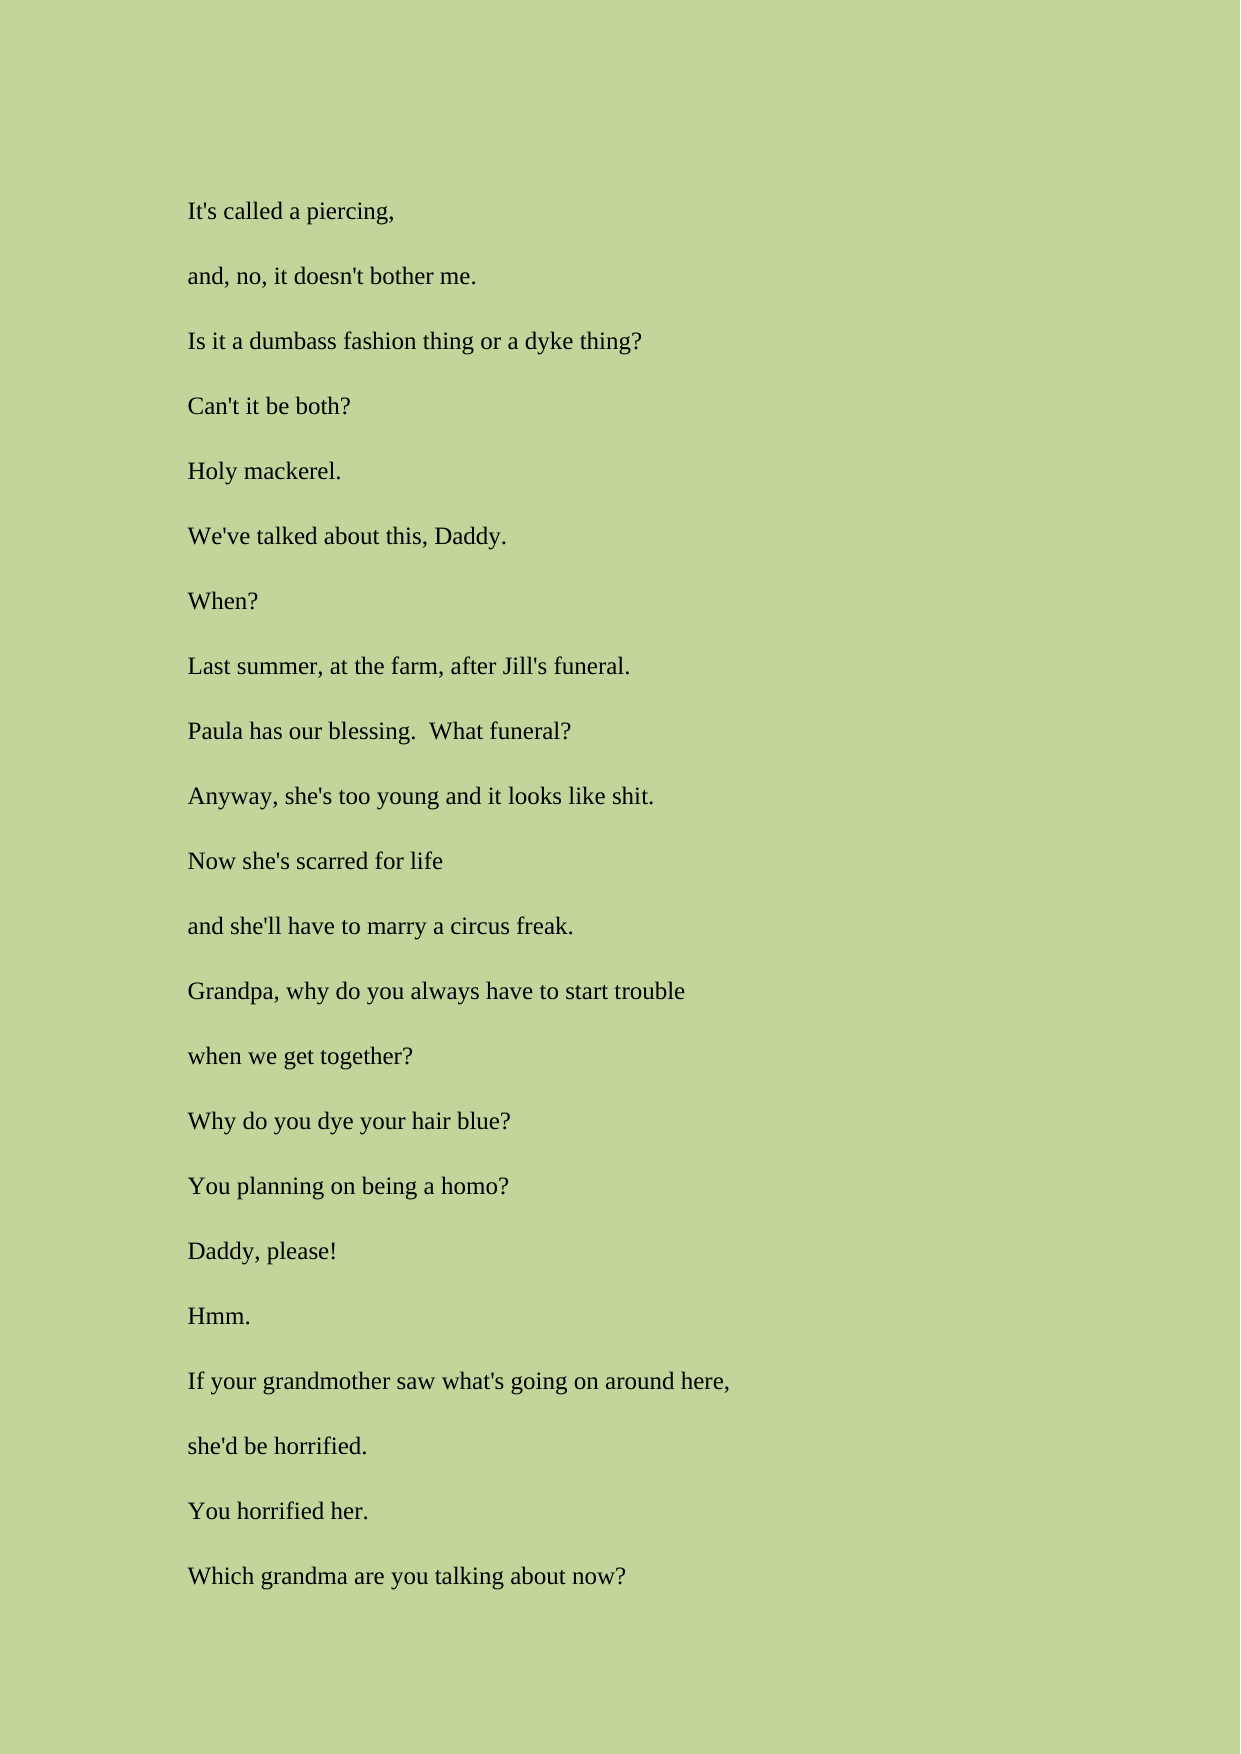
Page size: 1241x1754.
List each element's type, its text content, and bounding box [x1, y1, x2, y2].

text Is it a dumbass fashion thing or a dyke thing? [187, 324, 1053, 357]
text We've talked about this, Daddy. [187, 519, 1053, 552]
text and she'll have to marry a circus freak. [187, 909, 1053, 942]
text Why do you dye your hair blue? [187, 1104, 1053, 1137]
text Now she's scarred for life [187, 844, 1053, 877]
text It's called a piercing, [187, 194, 1053, 227]
text Anyway, she's too young and it looks like shit. [187, 779, 1053, 812]
text Hmm. [187, 1299, 1053, 1332]
text she'd be horrified. [187, 1429, 1053, 1462]
text when we get together? [187, 1039, 1053, 1072]
text Paula has our blessing. What funeral? [187, 714, 1053, 747]
text Which grandma are you talking about now? [187, 1559, 1053, 1592]
text Grandpa, why do you always have to start trouble [187, 974, 1053, 1007]
text You horrified her. [187, 1494, 1053, 1527]
text Last summer, at the farm, after Jill's funeral. [187, 649, 1053, 682]
text Holy mackerel. [187, 454, 1053, 487]
text Can't it be both? [187, 389, 1053, 422]
text You planning on being a homo? [187, 1169, 1053, 1202]
text If your grandmother saw what's going on around here, [187, 1364, 1053, 1397]
text and, no, it doesn't bother me. [187, 259, 1053, 292]
text When? [187, 584, 1053, 617]
text Daddy, please! [187, 1234, 1053, 1267]
